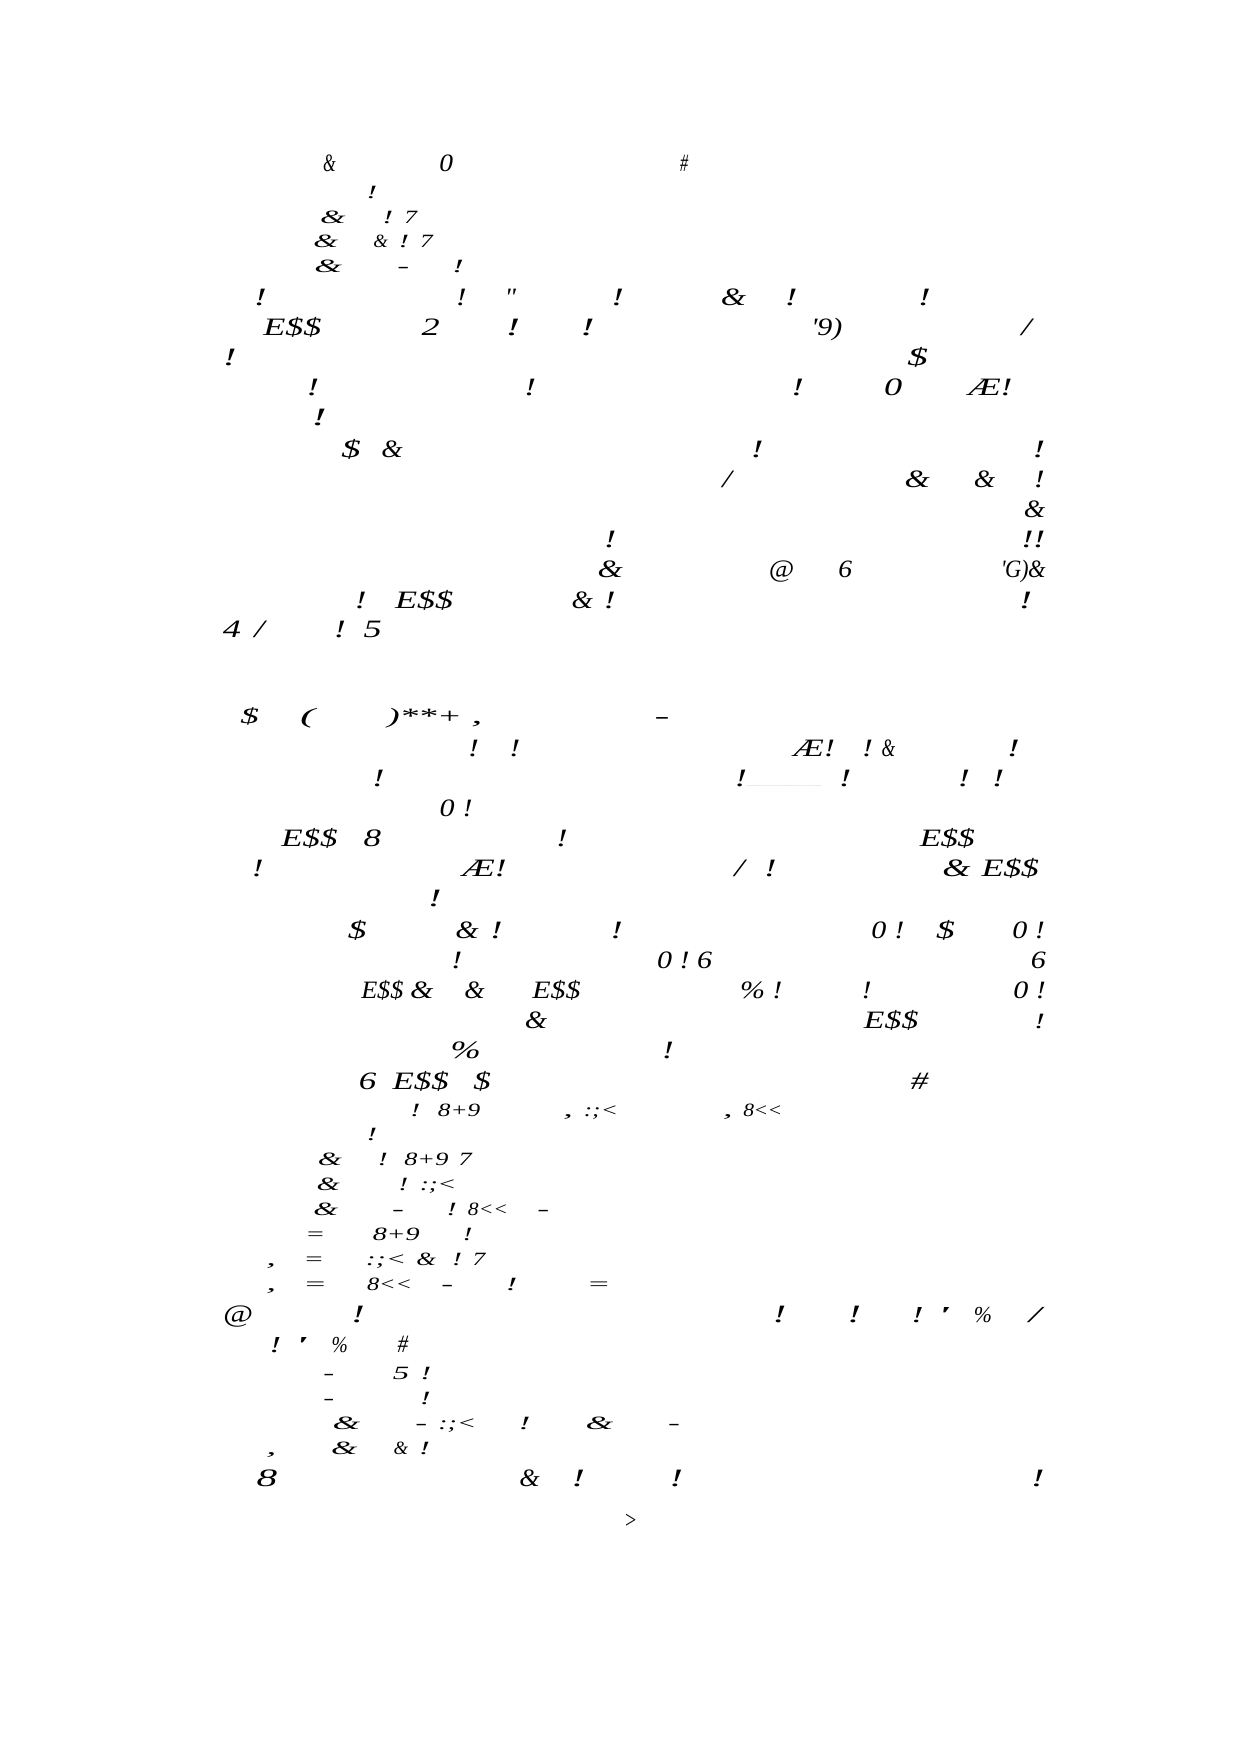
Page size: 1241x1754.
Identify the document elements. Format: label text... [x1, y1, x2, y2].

text ! Æ! / ! & E$$ [223, 853, 1067, 882]
subtitle ! ! ! 0 Æ! [223, 372, 1067, 401]
text - ! [244, 1387, 1067, 1409]
text ! ! " ! & ! ! [223, 282, 1067, 310]
text = 8+9 ! [244, 1223, 1067, 1244]
text , = :;< & ! 7 [266, 1248, 1067, 1269]
text % ! [223, 1035, 1067, 1064]
text & @ 6 'G)& [175, 554, 1046, 583]
text & ! 8+9 7 [244, 1148, 1067, 1170]
text ! [244, 1123, 1067, 1145]
text $ & ! ! 0 ! $ 0 ! [175, 915, 1045, 944]
subtitle E$$ 2 ! ! '9) / [223, 312, 1067, 340]
text & - :;< ! & - [244, 1412, 1067, 1433]
text , & & ! [266, 1437, 1067, 1458]
text , = 8<< - ! = [266, 1273, 1067, 1294]
text ! 8+9 , :;< , 8<< [244, 1098, 1067, 1120]
text & ! :;< [244, 1173, 1067, 1195]
text - 5 ! [244, 1362, 1067, 1384]
text & ! 7 [244, 206, 1067, 227]
text & - ! [244, 255, 1067, 277]
text / & & ! [175, 464, 1045, 493]
text $ & ! ! [175, 434, 1046, 463]
text ! $ [223, 342, 1067, 370]
text ! ' % # [223, 1329, 1067, 1358]
text ! [223, 402, 1067, 431]
text ! !! [175, 524, 1046, 553]
text 0 ! [223, 793, 1067, 822]
subtitle 6 E$$ $ # [223, 1066, 1067, 1094]
subtitle ! 0 ! 6 6 E$$ & & E$$ % ! ! 0 ! [223, 945, 1045, 1004]
text 8 & ! ! ! [175, 1463, 1045, 1492]
text & & ! 7 [244, 230, 1067, 252]
text @ ! ! ! ! ' % / [223, 1299, 1067, 1328]
text & - ! 8<< - [244, 1198, 1067, 1219]
subtitle ! ! Æ! ! & ! [223, 733, 1067, 761]
text & E$$ ! [175, 1006, 1046, 1034]
text $ ( )**+ , - [223, 703, 1067, 729]
subtitle E$$ 8 ! E$$ [223, 823, 1067, 852]
text ! ! ! ! ! [223, 763, 1067, 792]
subtitle ! E$$ & ! ! 4 / ! 5 [223, 585, 1045, 643]
text & 0 # [223, 148, 1067, 176]
text ! [223, 883, 1067, 912]
text ! [244, 181, 1067, 202]
text & [175, 494, 1046, 523]
